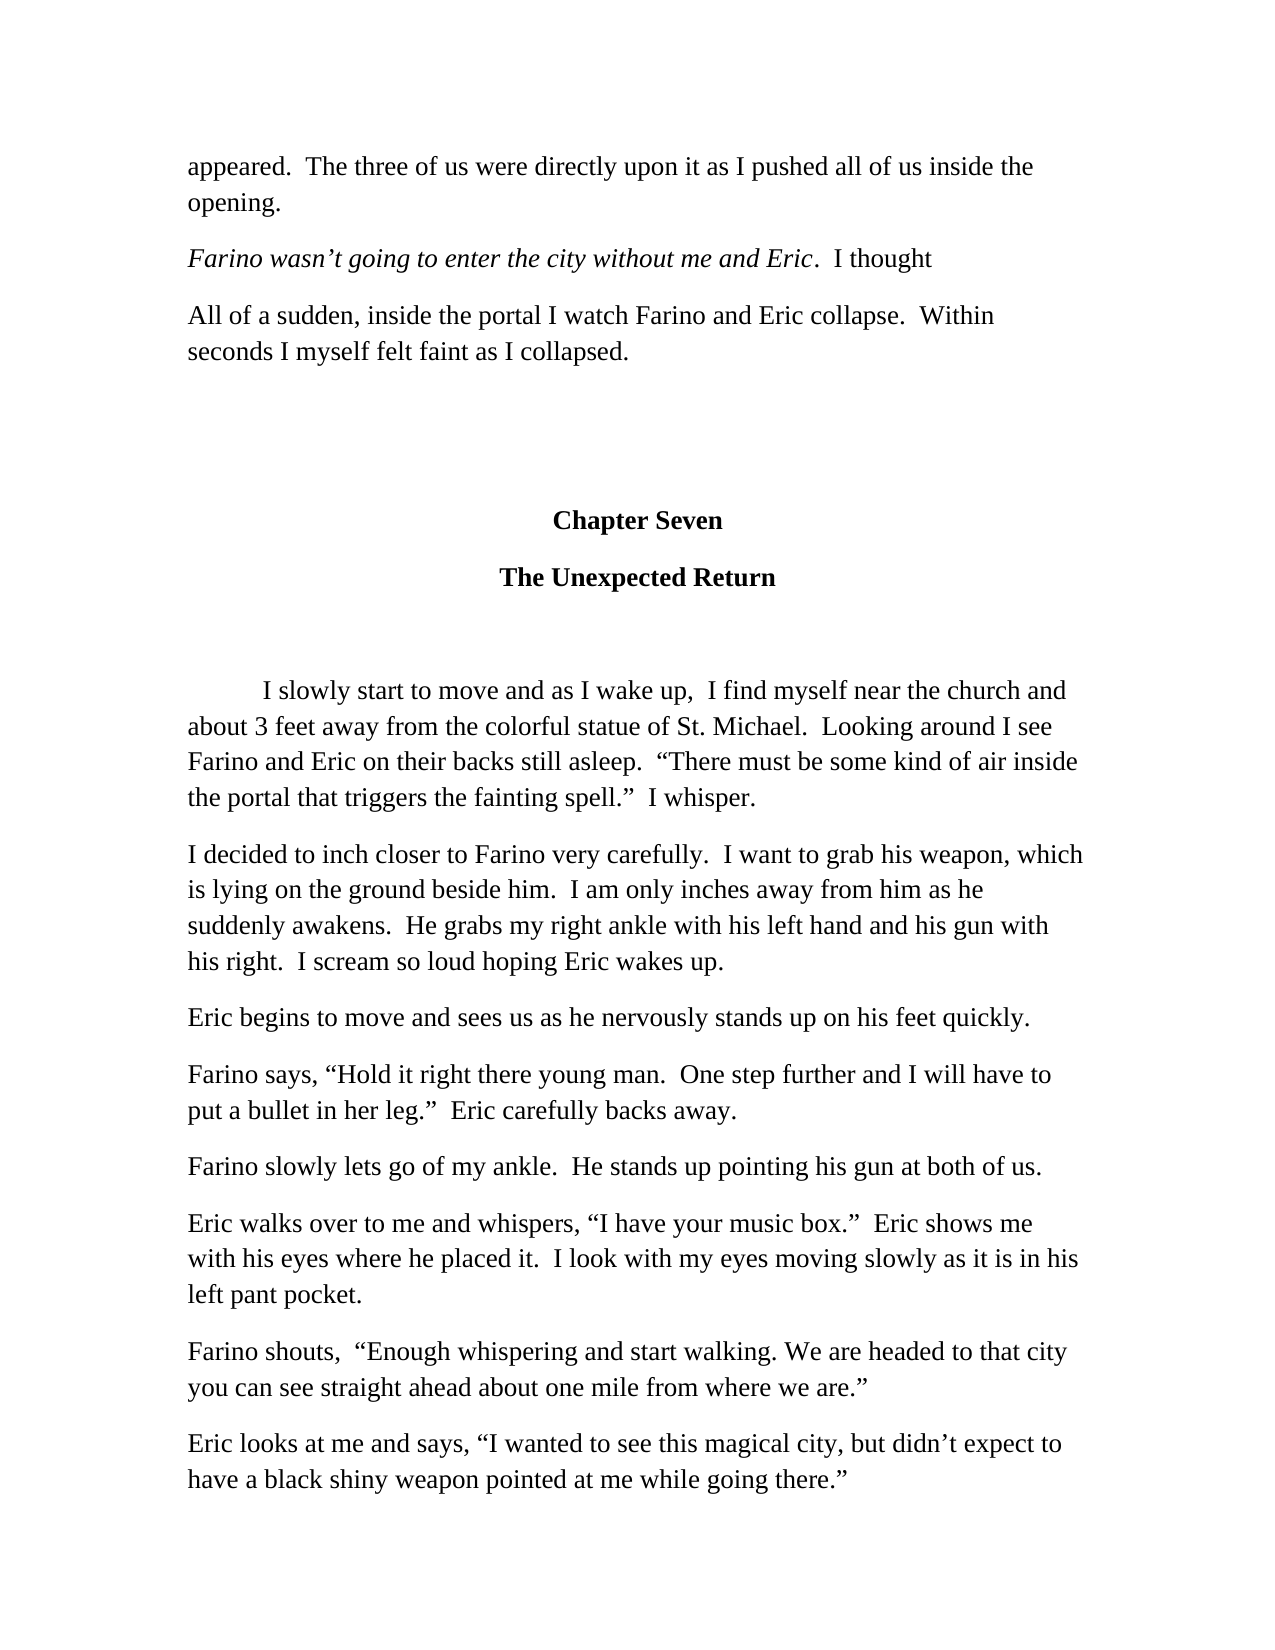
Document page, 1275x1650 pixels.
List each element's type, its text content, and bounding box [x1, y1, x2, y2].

text Farino wasn’t going to enter the city without me and Eric. I thought [187, 242, 1087, 273]
text Farino shouts, “Enough whispering and start walking. We are headed to that city you can see straight ahead about one mile from where we are.” [187, 1335, 1087, 1402]
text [187, 150, 1087, 217]
text Farino slowly lets go of my ankle. He stands up pointing his gun at both of us. [187, 1150, 1087, 1181]
text All of a sudden, inside the portal I watch Farino and Eric collapse. Within seconds I myself felt faint as I collapsed. [187, 299, 1087, 366]
text The Unexpected Return [187, 561, 1087, 592]
text Eric walks over to me and whispers, “I have your music box.” Eric shows me with his eyes where he placed it. I look with my eyes moving slowly as it is in his left pant pocket. [187, 1207, 1087, 1309]
text Farino says, “Hold it right there young man. One step further and I will have to put a bullet in her leg.” Eric carefully backs away. [187, 1058, 1087, 1125]
text Chapter Seven [187, 504, 1087, 535]
text Eric looks at me and says, “I wanted to see this magical city, but didn’t expect to have a black shiny weapon pointed at me while going there.” [187, 1427, 1087, 1494]
text I slowly start to move and as I wake up, I find myself near the church and about 3 feet away from the colorful statue of St. Michael. Looking around I see Farino and Eric on their backs still asleep. “There must be some kind of air inside the portal that triggers the fainting spell.” I whisper. [187, 674, 1087, 812]
text I decided to inch closer to Farino very carefully. I want to grab his weapon, which is lying on the ground beside him. I am only inches away from him as he suddenly awakens. He grabs my right ankle with his left hand and his gun with his right. I scream so loud hoping Eric wakes up. [187, 838, 1087, 976]
text Eric begins to move and sees us as he nervously stands up on his feet quickly. [187, 1001, 1087, 1033]
